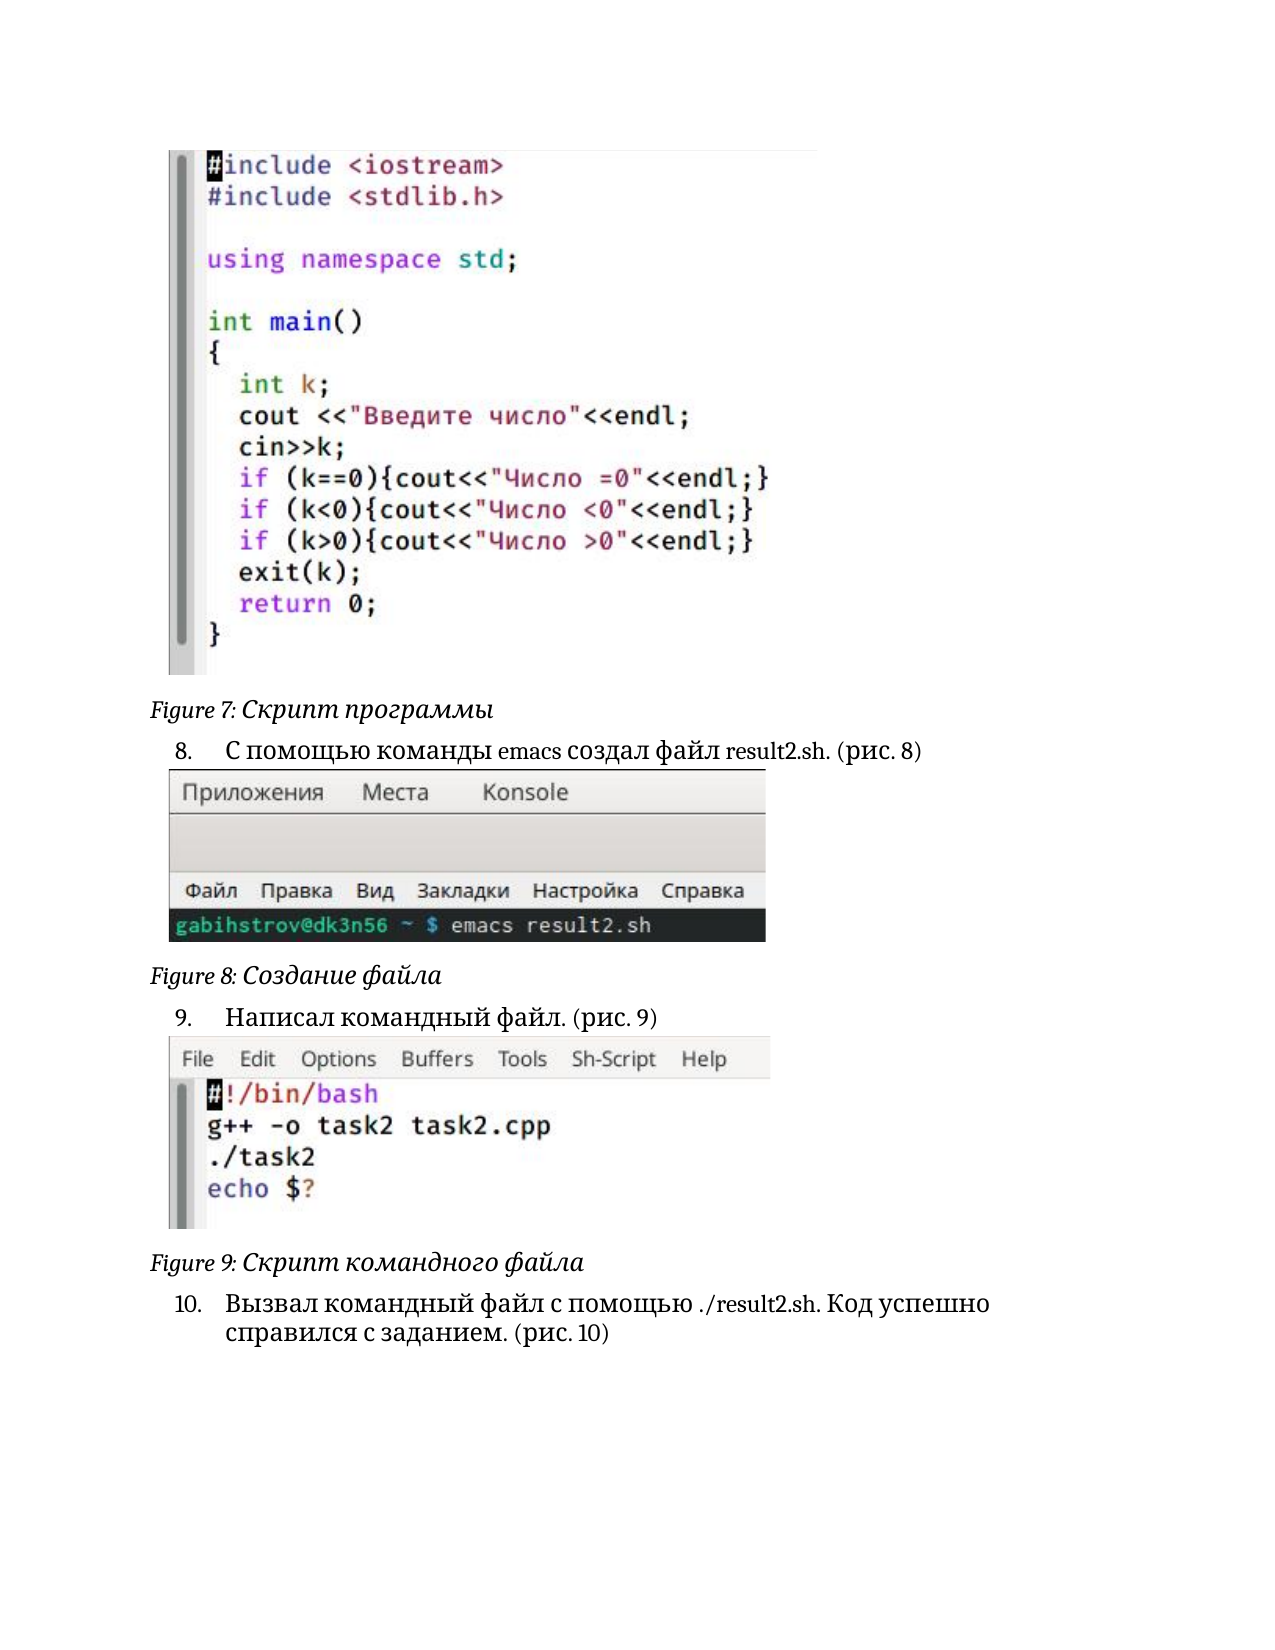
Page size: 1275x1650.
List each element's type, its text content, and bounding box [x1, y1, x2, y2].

text Figure 7: Скрипт программы [150, 696, 1125, 724]
list Вызвал командный файл с помощью ./result2.sh. Код успешно справился с заданием. (рис. 10) [175, 1290, 1125, 1348]
list С помощью команды emacs создал файл result2.sh. (рис. 8) [175, 737, 1125, 766]
text Figure 8: Создание файла [150, 962, 1125, 991]
picture [168, 1036, 771, 1229]
list Написал командный файл. (рис. 9) [175, 1003, 1125, 1032]
picture [168, 769, 766, 942]
picture [168, 150, 818, 675]
text Figure 9: Скрипт командного файла [150, 1249, 1125, 1278]
